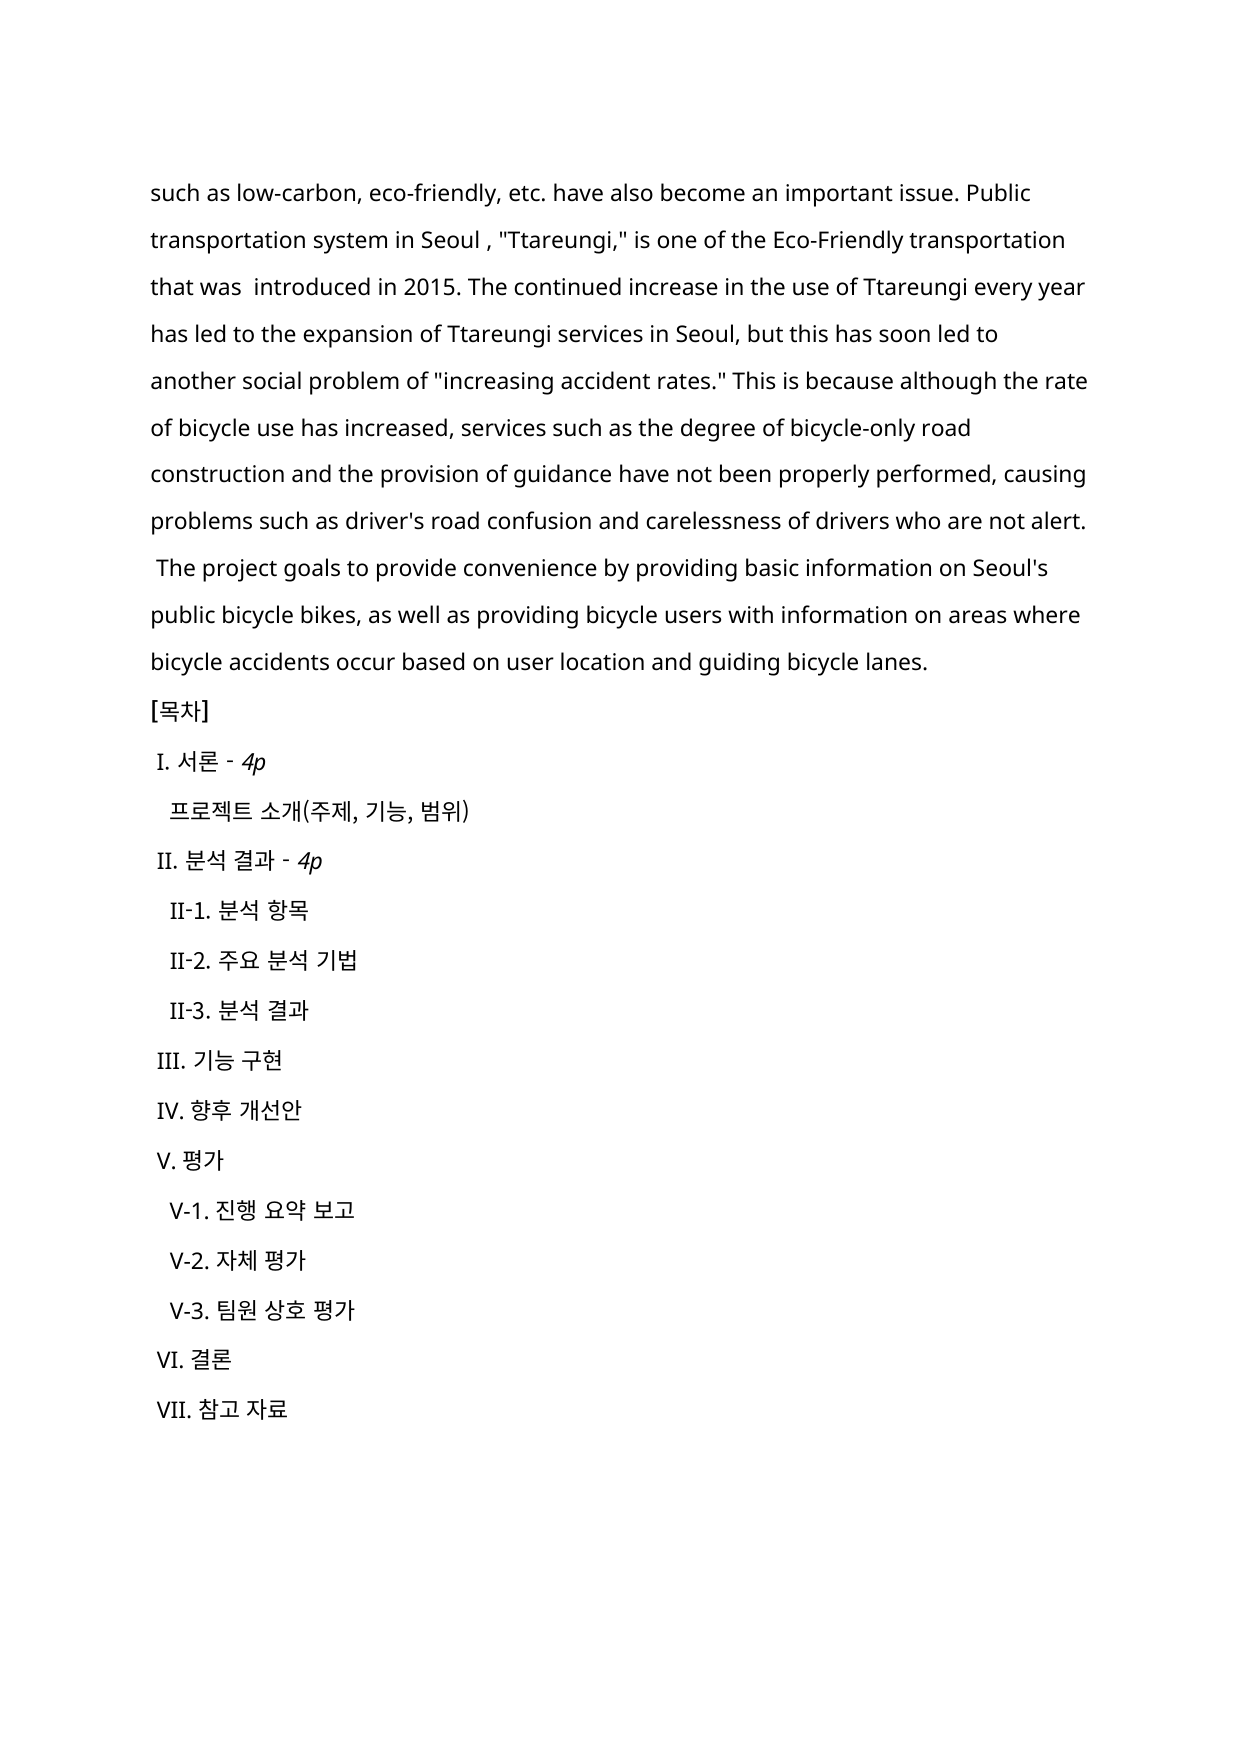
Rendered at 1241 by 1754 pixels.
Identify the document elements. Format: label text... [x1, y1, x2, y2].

text V-1. 진행 요약 보고 V-2. 자체 평가 V-3. 팀원 상호 평가 VI. 결론 VII. 참고 자료 [150, 1193, 1090, 1472]
text II-3. 분석 결과 III. 기능 구현 IV. 향후 개선안 V. 평가 [150, 993, 1090, 1176]
text I. 서론 - 4p 프로젝트 소개(주제, 기능, 범위) II. 분석 결과 - 4p II-1. 분석 항목 II-2. 주요 분석 기법 [150, 743, 1090, 976]
text The project goals to provide convenience by providing basic information on Seoul's public bicycle bikes, as well as providing bicycle users with information on areas where bicycle accidents occur based on user location and guiding bicycle lanes. [목차] [150, 552, 1090, 727]
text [150, 177, 1090, 537]
